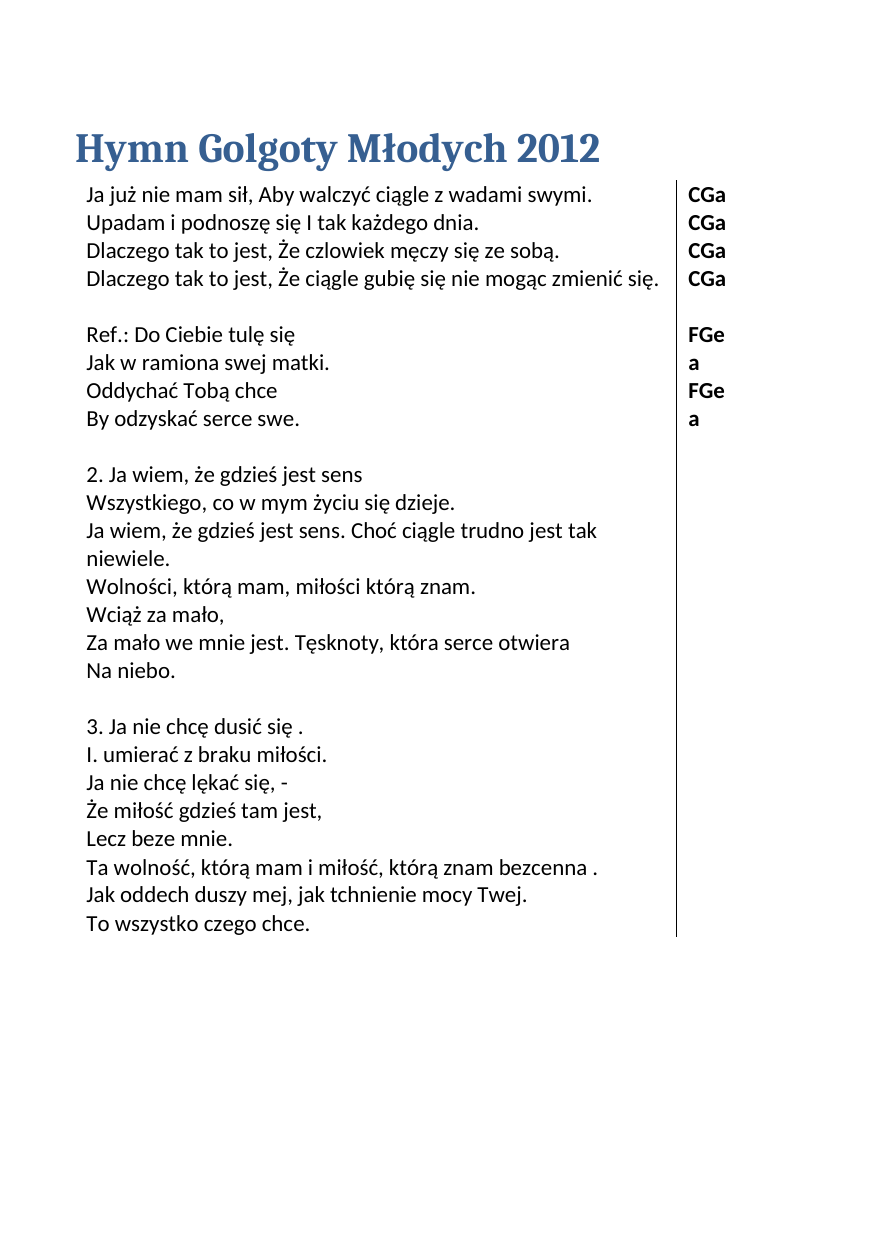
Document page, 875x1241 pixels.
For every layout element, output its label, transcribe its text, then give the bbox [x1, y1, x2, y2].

table_header Ja już nie mam sił, Aby walczyć ciągle z wadami swymi. Upadam i podnoszę się I tak każdego dnia. Dlaczego tak to jest, Że czlowiek męczy się ze sobą. Dlaczego tak to jest, Że ciągle gubię się nie mogąc zmienić się. Ref.: Do Ciebie tulę się Jak w ramiona swej matki. Oddychać Tobą chce By odzyskać serce swe. 2. Ja wiem, że gdzieś jest sens Wszystkiego, co w mym życiu się dzieje. Ja wiem, że gdzieś jest sens. Choć ciągle trudno jest tak niewiele. Wolności, którą mam, miłości którą znam. Wciąż za mało, Za mało we mnie jest. Tęsknoty, która serce otwiera Na niebo. 3. Ja nie chcę dusić się . I. umierać z braku miłości. Ja nie chcę lękać się, - Że miłość gdzieś tam jest, Lecz beze mnie. Ta wolność, którą mam i miłość, którą znam bezcenna . Jak oddech duszy mej, jak tchnienie mocy Twej. To wszystko czego chce. [75, 180, 676, 937]
table_header CGa CGa CGa CGa FGe a FGe a [677, 180, 814, 937]
subtitle Hymn Golgoty Młodych 2012 [75, 125, 842, 173]
